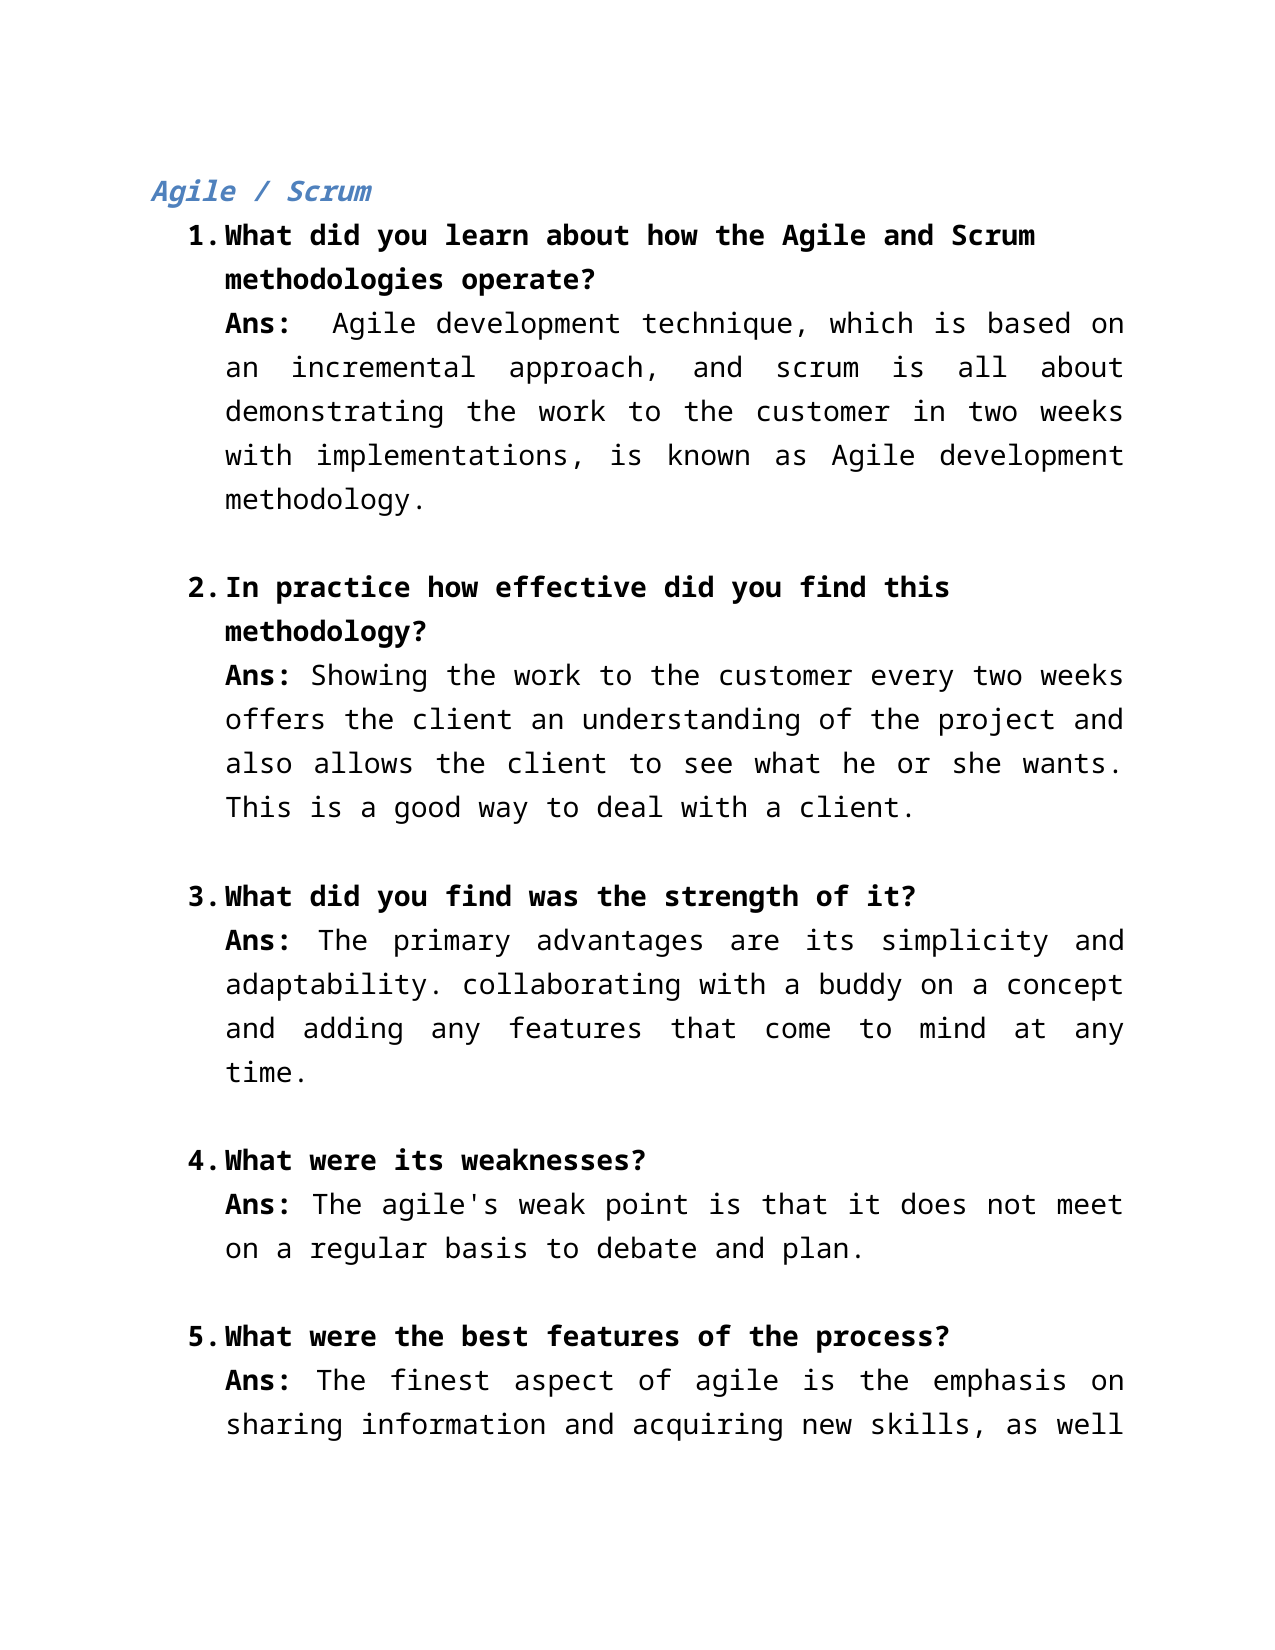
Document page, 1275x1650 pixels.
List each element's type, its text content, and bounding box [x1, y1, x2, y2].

list What did you learn about how the Agile and Scrum methodologies operate? [187, 215, 1125, 297]
subtitle Agile / Scrum [150, 171, 1125, 209]
list What did you find was the strength of it? [187, 876, 1125, 914]
list Ans: The agile's weak point is that it does not meet on a regular basis to debate and plan. [225, 1184, 1125, 1267]
list What were the best features of the process? [187, 1316, 1125, 1355]
list Ans: The primary advantages are its simplicity and adaptability. collaborating with a buddy on a concept and adding any features that come to mind at any time. [225, 920, 1125, 1090]
list Ans: Showing the work to the customer every two weeks offers the client an understanding of the project and also allows the client to see what he or she wants. This is a good way to deal with a client. [225, 656, 1125, 826]
list Ans: Agile development technique, which is based on an incremental approach, and scrum is all about demonstrating the work to the customer in two weeks with implementations, is known as Agile development methodology. [225, 303, 1125, 518]
list What were its weaknesses? [187, 1140, 1125, 1178]
list In practice how effective did you find this methodology? [187, 567, 1125, 650]
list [225, 1361, 1125, 1443]
